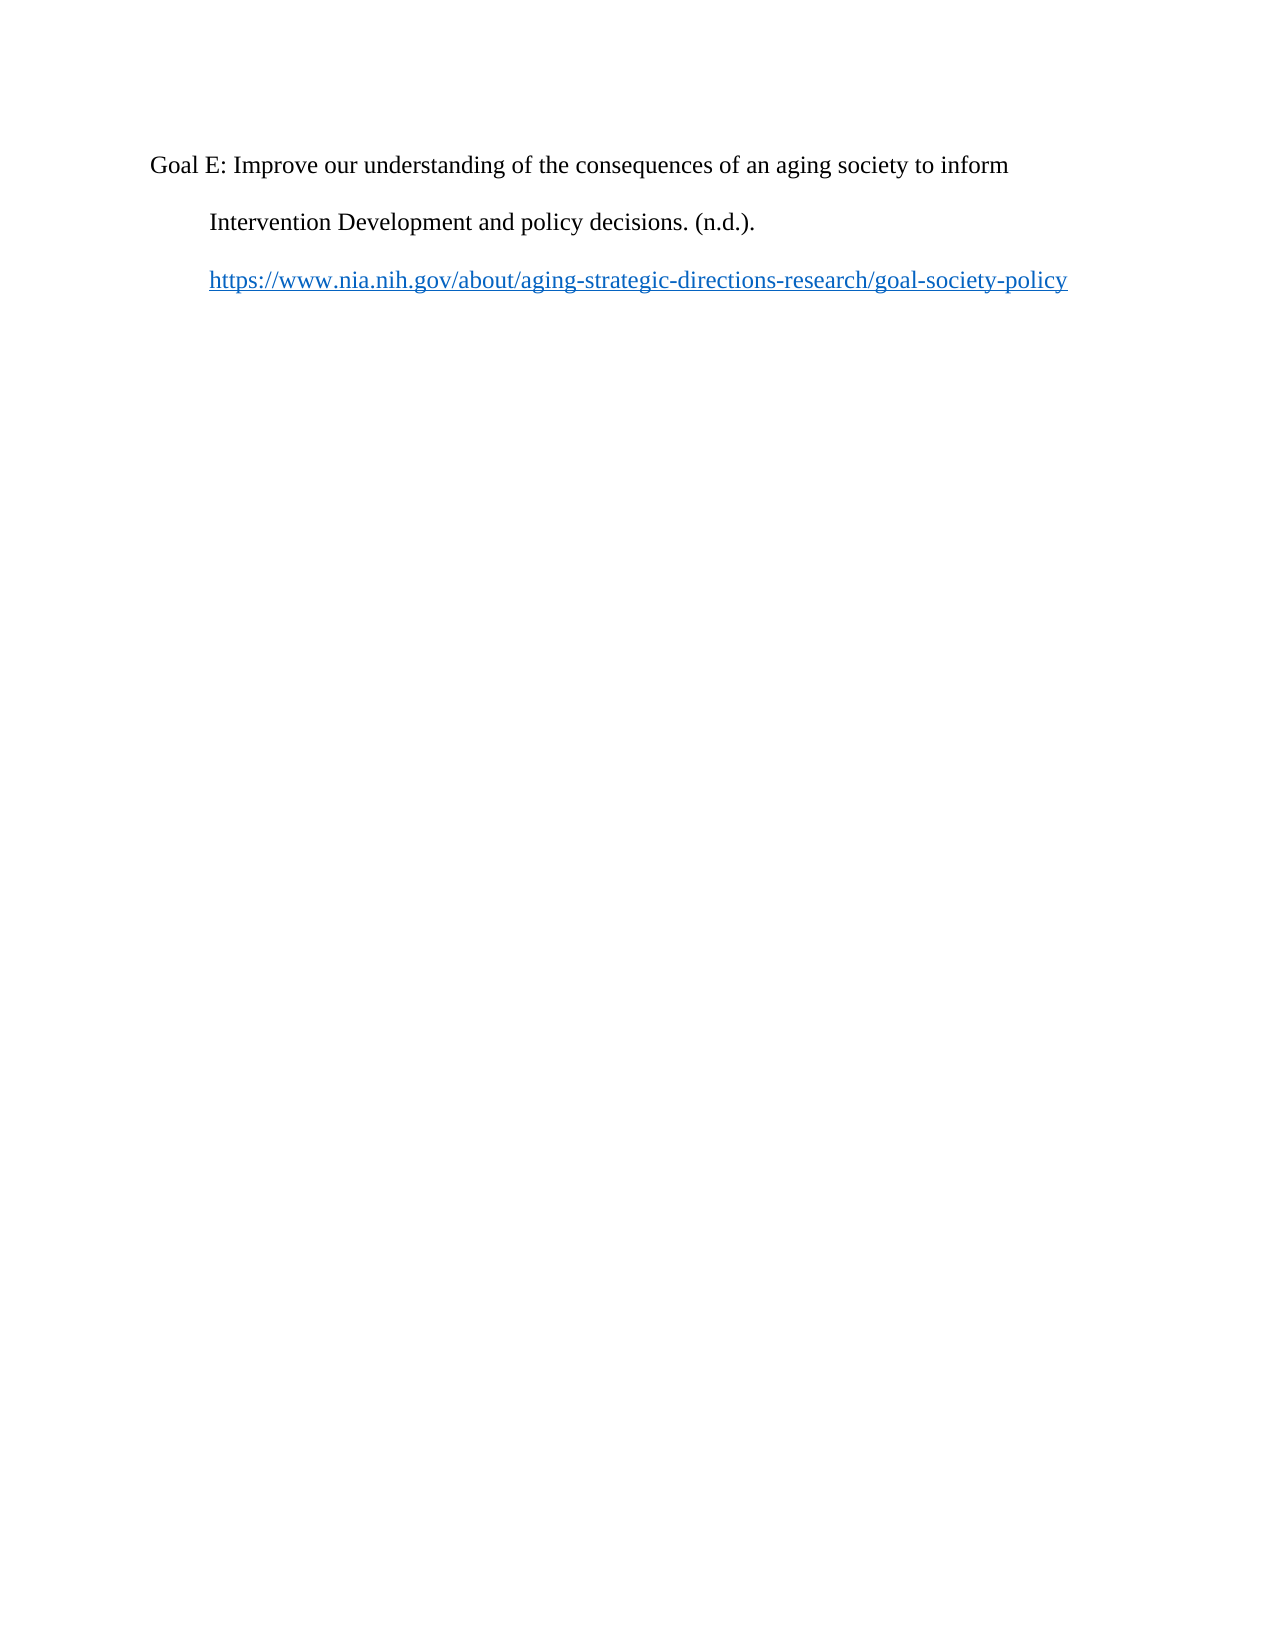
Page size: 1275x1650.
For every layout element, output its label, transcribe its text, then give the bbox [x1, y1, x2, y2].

text Goal E: Improve our understanding of the consequences of an aging society to inform Intervention Development and policy decisions. (n.d.). https://www.nia.nih.gov/about/aging-strategic-directions-research/goal-society-policy [150, 150, 1125, 294]
